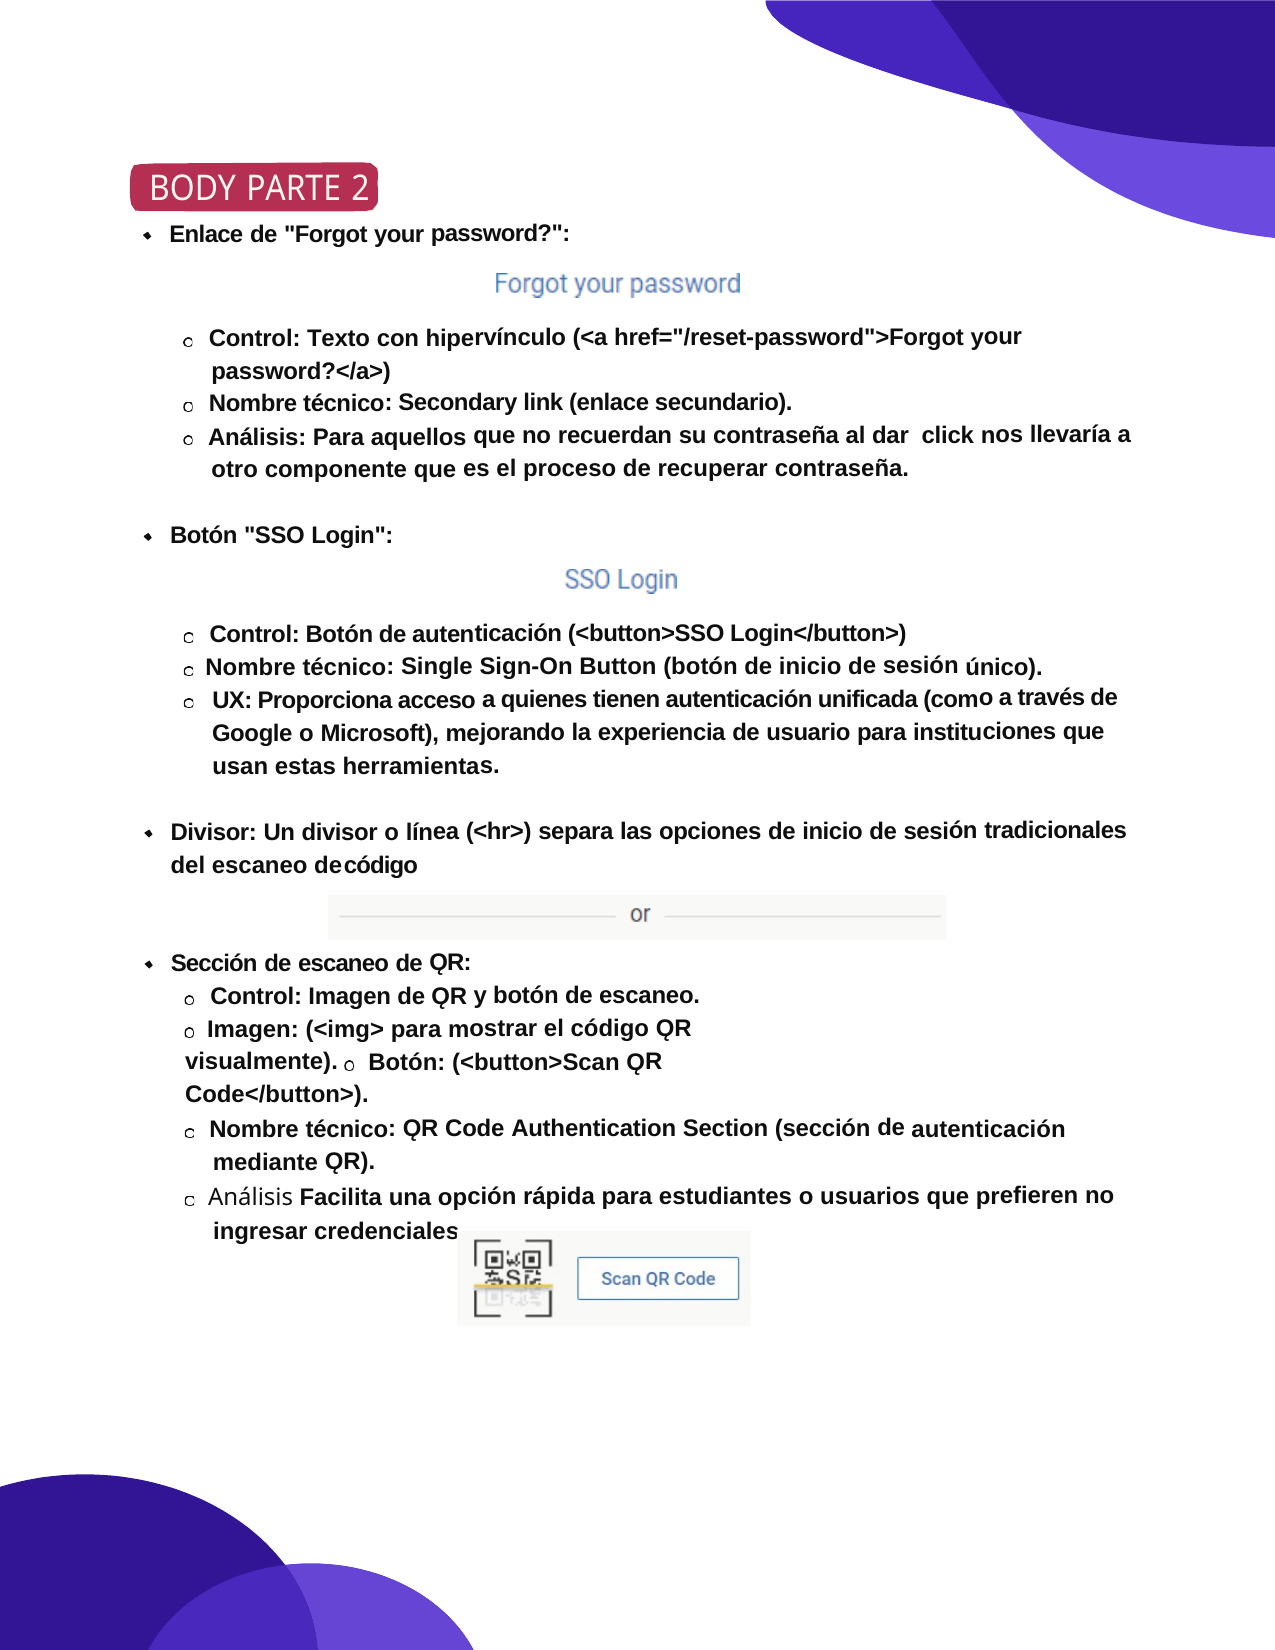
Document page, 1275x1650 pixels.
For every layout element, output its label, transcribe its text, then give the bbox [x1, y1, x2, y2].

picture [495, 273, 740, 290]
picture [183, 666, 194, 676]
picture [564, 569, 677, 593]
text Nombre técnico: Secondary link (enlace secundario). [183, 389, 1192, 417]
text Control: Botón de autenticación (<button>SSO Login</button>) [184, 593, 1192, 647]
text Nombre técnico: ǪR Code Authentication Section (sección de autenticación mediante ǪR). [185, 1113, 1134, 1176]
text Divisor: Un divisor o línea (<hr>) separa las opciones de inicio de sesión tradicionales del escaneo de [170, 816, 1132, 878]
text Enlace de "Forgot your password?": [169, 219, 1192, 248]
text Google o Microsoft), mejorando la experiencia de usuario para instituciones que usan estas herramientas. [212, 717, 1132, 779]
text Nombre técnico: Single Sign-On Button (botón de inicio de sesión único). [184, 651, 1132, 681]
text Control: Imagen de ǪR y botón de escaneo. [184, 981, 1192, 1009]
text Botón "SSO Login": [170, 521, 1192, 549]
text UX: Proporciona acceso a quienes tienen autenticación unificada (como a través de [184, 686, 1192, 713]
picture [183, 402, 193, 412]
picture [456, 1231, 751, 1326]
text Análisis Facilita una opción rápida para estudiantes o usuarios que prefieren no ingresar credenciales. [185, 1180, 1132, 1245]
text Sección de escaneo de ǪR: [171, 948, 1192, 977]
picture [184, 1128, 194, 1138]
picture [328, 895, 947, 940]
text Análisis: Para aquellos que no recuerdan su contraseña al dar click nos llevaría a otro componente que es el proceso de recuperar contraseña. [183, 420, 1132, 483]
picture [183, 337, 193, 347]
picture [183, 698, 194, 708]
picture [184, 1196, 195, 1206]
text Imagen: (<img> para mostrar el código ǪR visualmente). Botón: (<button>Scan ǪR Code</button>). [184, 1014, 847, 1108]
text Control: Texto con hipervínculo (<a href="/reset-password">Forgot your password?</a>) [183, 290, 1134, 384]
picture [184, 1027, 194, 1038]
picture [184, 995, 194, 1005]
picture [183, 435, 193, 445]
picture [183, 632, 194, 643]
picture [344, 1060, 354, 1071]
